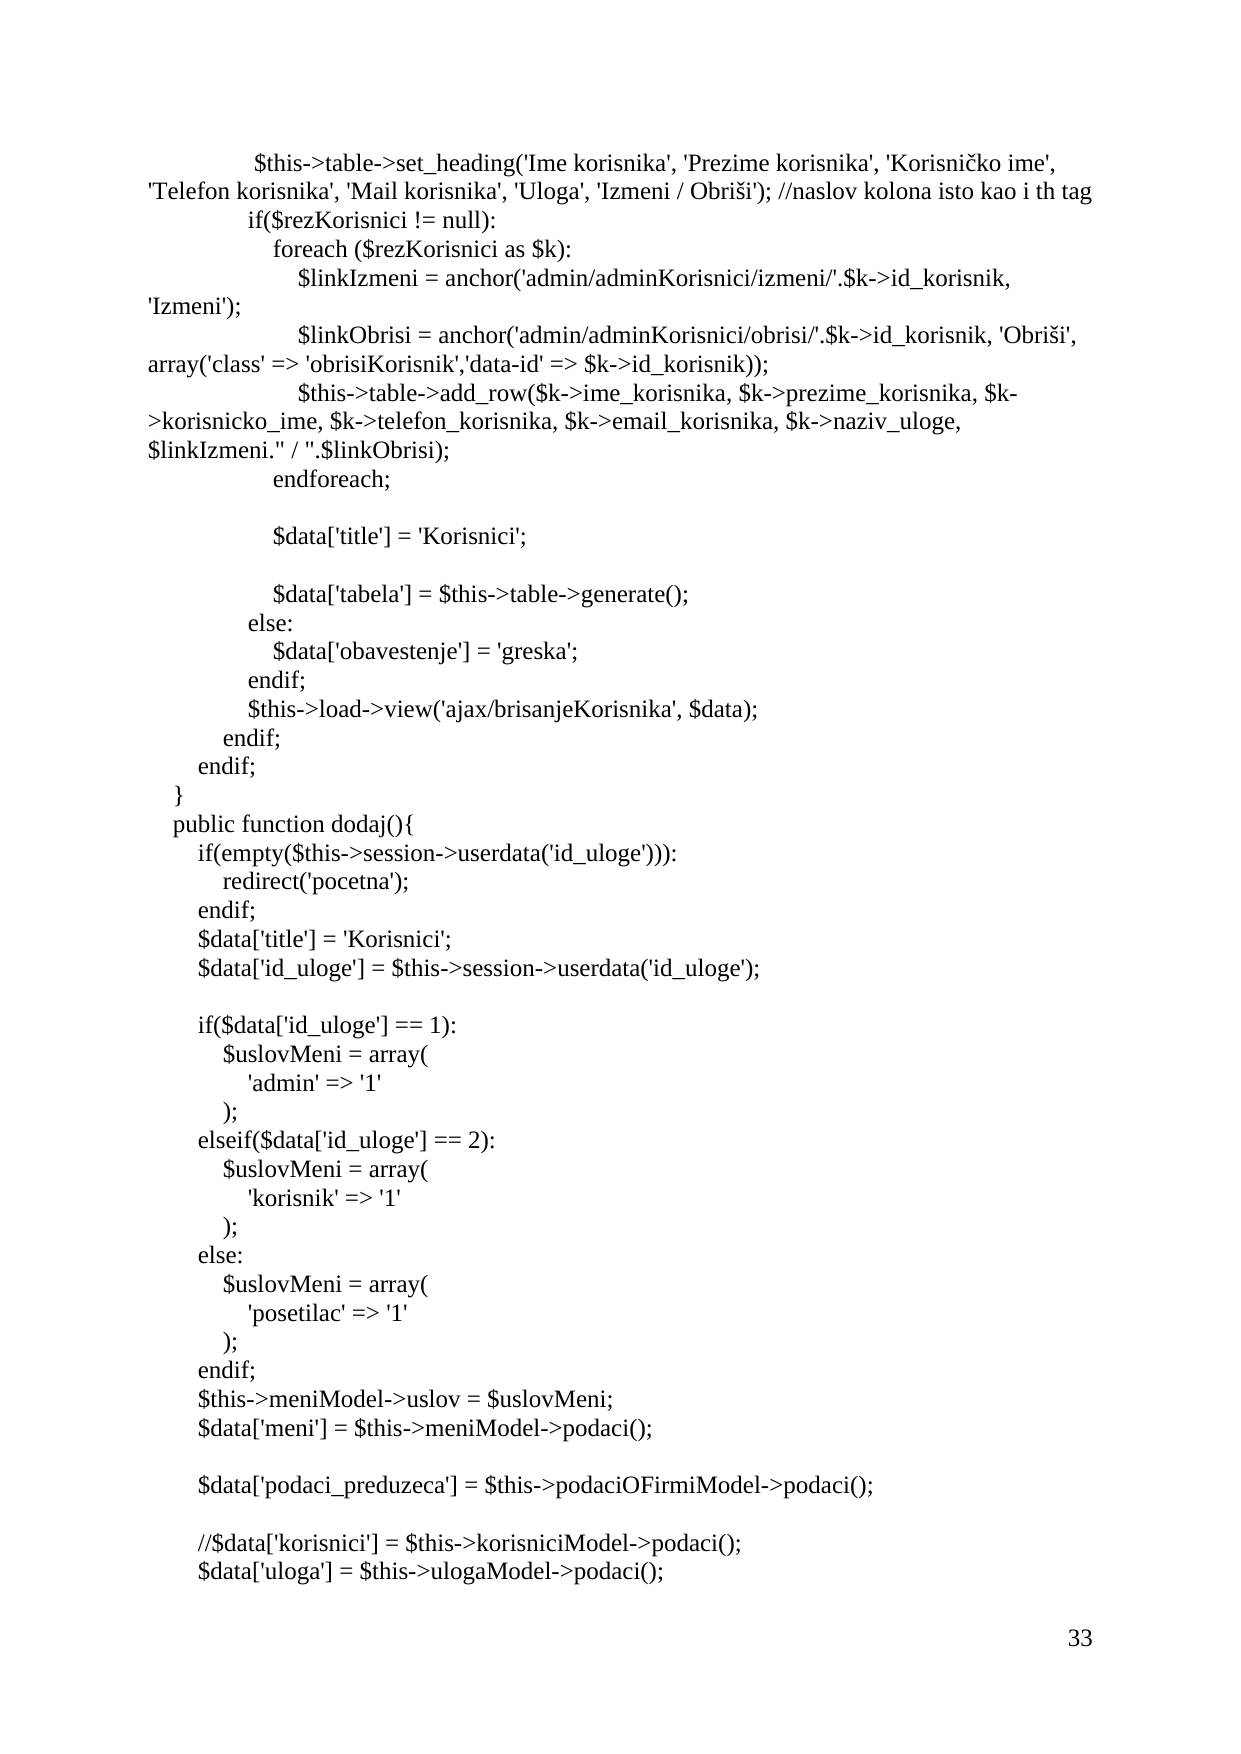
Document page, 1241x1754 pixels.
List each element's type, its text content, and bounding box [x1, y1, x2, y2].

text endif; [148, 1355, 1093, 1384]
text $data['title'] = 'Korisnici'; [148, 924, 1093, 953]
text endif; [148, 723, 1093, 751]
text $this->table->add_row($k->ime_korisnika, $k->prezime_korisnika, $k->korisnicko_ime, $k->telefon_korisnika, $k->email_korisnika, $k->naziv_uloge, $linkIzmeni." / ".$linkObrisi); [148, 378, 1093, 464]
text $uslovMeni = array( [148, 1039, 1093, 1068]
text public function dodaj(){ [148, 809, 1093, 838]
text endif; [148, 895, 1093, 924]
text else: [148, 1240, 1093, 1269]
text $this->meniModel->uslov = $uslovMeni; [148, 1384, 1093, 1413]
text $data['meni'] = $this->meniModel->podaci(); [148, 1413, 1093, 1441]
text 'posetilac' => '1' [148, 1298, 1093, 1326]
text } [148, 780, 1093, 809]
text if($data['id_uloge'] == 1): [148, 1010, 1093, 1039]
text ); [148, 1326, 1093, 1355]
text $this->table->set_heading('Ime korisnika', 'Prezime korisnika', 'Korisničko ime', 'Telefon korisnika', 'Mail korisnika', 'Uloga', 'Izmeni / Obriši'); //naslov kolona isto kao i th tag [148, 148, 1093, 205]
text 'korisnik' => '1' [148, 1183, 1093, 1211]
text endif; [148, 665, 1093, 694]
text 'admin' => '1' [148, 1068, 1093, 1096]
text $linkObrisi = anchor('admin/adminKorisnici/obrisi/'.$k->id_korisnik, 'Obriši', array('class' => 'obrisiKorisnik','data-id' => $k->id_korisnik)); [148, 320, 1093, 378]
text endif; [148, 751, 1093, 780]
text $this->load->view('ajax/brisanjeKorisnika', $data); [148, 694, 1093, 723]
text $uslovMeni = array( [148, 1154, 1093, 1183]
text elseif($data['id_uloge'] == 2): [148, 1125, 1093, 1154]
text if($rezKorisnici != null): [148, 205, 1093, 234]
text $linkIzmeni = anchor('admin/adminKorisnici/izmeni/'.$k->id_korisnik, 'Izmeni'); [148, 263, 1093, 320]
text $data['title'] = 'Korisnici'; [148, 521, 1093, 550]
text ); [148, 1096, 1093, 1125]
text $data['tabela'] = $this->table->generate(); [148, 579, 1093, 608]
text $data['id_uloge'] = $this->session->userdata('id_uloge'); [148, 953, 1093, 981]
text redirect('pocetna'); [148, 866, 1093, 895]
text foreach ($rezKorisnici as $k): [148, 234, 1093, 263]
text //$data['korisnici'] = $this->korisniciModel->podaci(); [148, 1528, 1093, 1556]
text $uslovMeni = array( [148, 1269, 1093, 1298]
text $data['obavestenje'] = 'greska'; [148, 636, 1093, 665]
text endforeach; [148, 464, 1093, 493]
text $data['podaci_preduzeca'] = $this->podaciOFirmiModel->podaci(); [148, 1470, 1093, 1499]
text $data['uloga'] = $this->ulogaModel->podaci(); [148, 1556, 1093, 1585]
text ); [148, 1211, 1093, 1240]
text if(empty($this->session->userdata('id_uloge'))): [148, 838, 1093, 866]
text else: [148, 608, 1093, 636]
